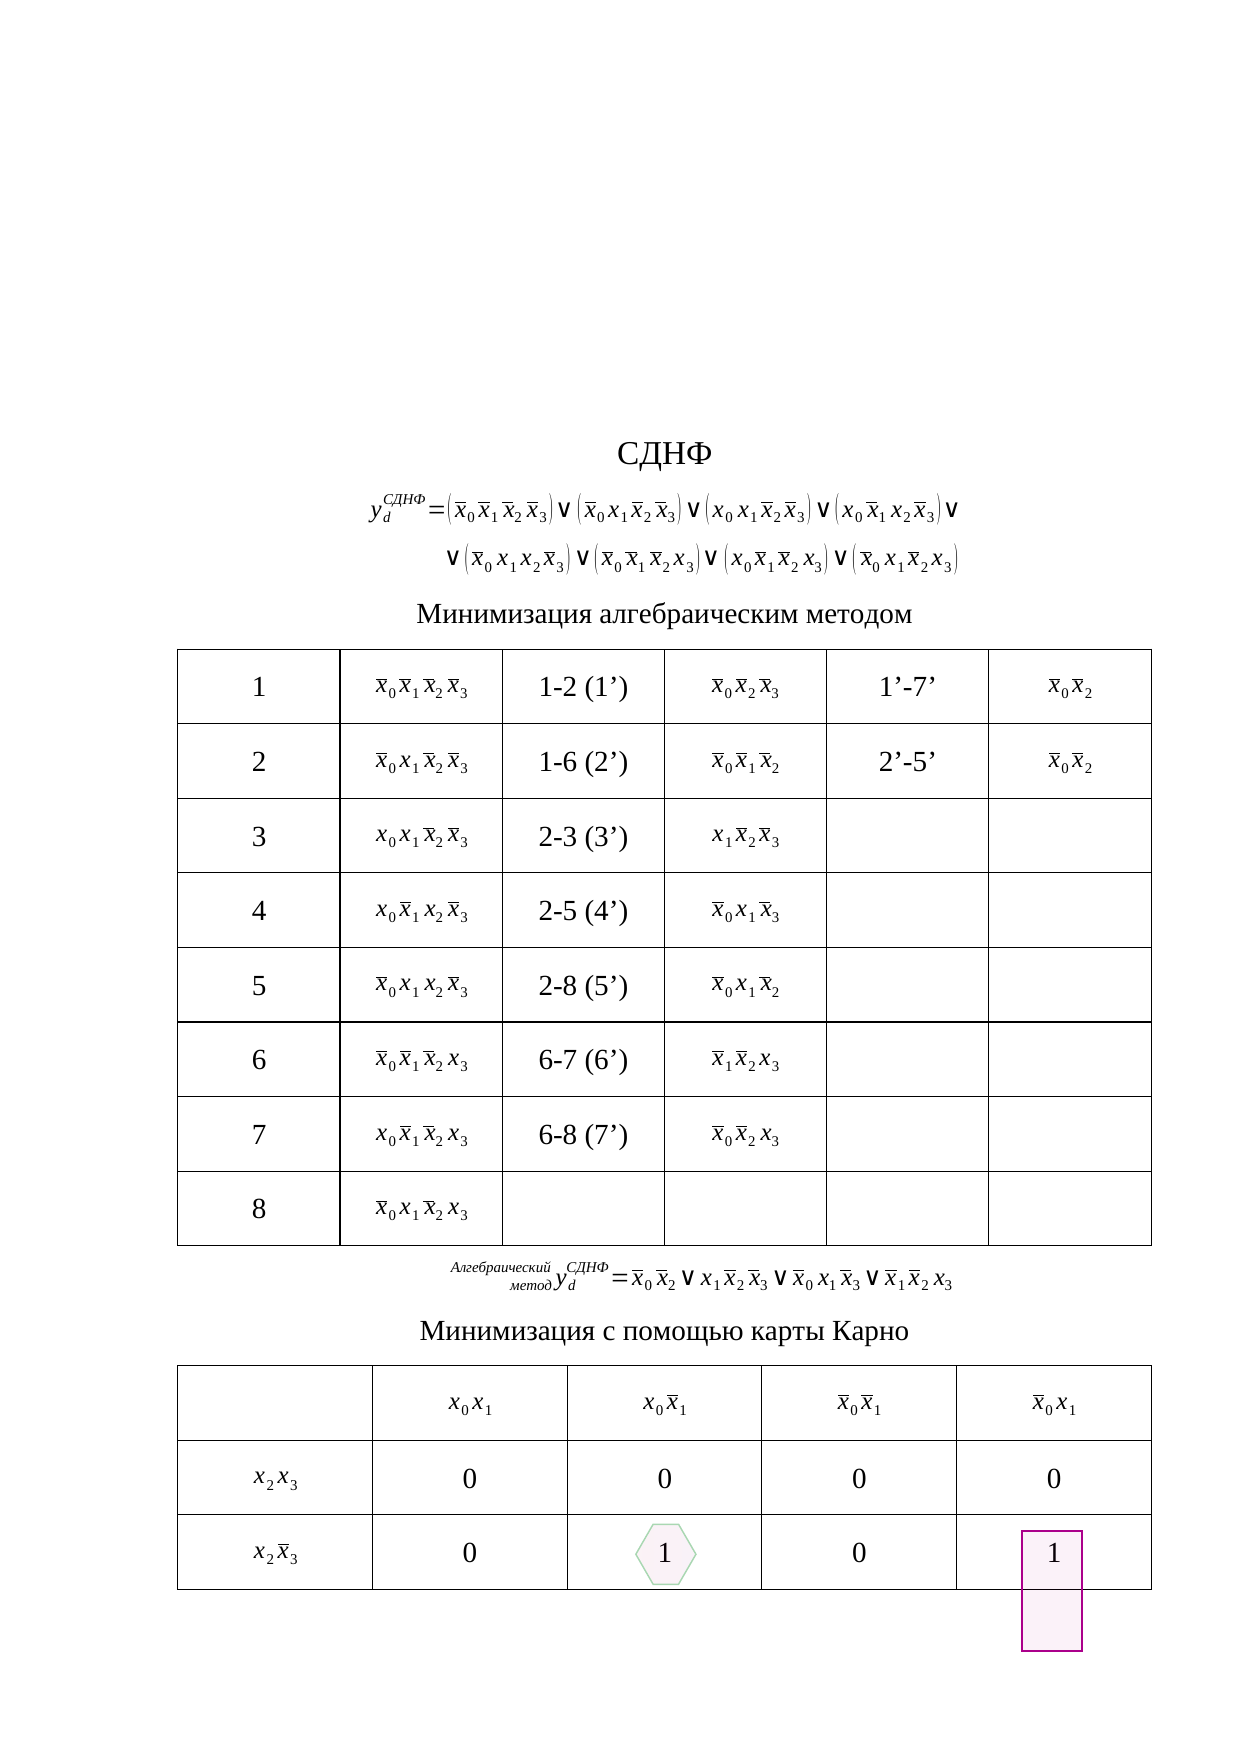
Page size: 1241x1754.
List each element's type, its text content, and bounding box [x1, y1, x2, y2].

table_cell [341, 799, 502, 872]
table_header [178, 1366, 372, 1440]
table_cell 6-7 (6’) [503, 1023, 664, 1096]
table_cell [827, 948, 988, 1021]
table_cell [665, 799, 826, 872]
table_cell [989, 948, 1151, 1021]
table_cell [989, 724, 1151, 798]
table_header 1-2 (1’) [503, 650, 664, 723]
table_cell 3 [178, 799, 339, 872]
table_cell [665, 724, 826, 798]
table_cell 2’-5’ [827, 724, 988, 798]
table_header 1’-7’ [827, 650, 988, 723]
table_cell [178, 1515, 372, 1589]
table_header [957, 1366, 1151, 1440]
table_cell 6 [178, 1023, 339, 1096]
table_cell 1-6 (2’) [503, 724, 664, 798]
table_header [568, 1366, 761, 1440]
table_cell [665, 1023, 826, 1096]
table_cell [989, 1023, 1151, 1096]
table_cell 2-8 (5’) [503, 948, 664, 1021]
table_header [341, 650, 502, 723]
table_cell [827, 1172, 988, 1245]
table_header [989, 650, 1151, 723]
table_cell 0 [568, 1441, 761, 1514]
table_cell [646, 1526, 694, 1583]
subtitle Минимизация с помощью карты Карно [177, 1313, 1152, 1346]
table_cell [341, 948, 502, 1021]
table_cell [827, 873, 988, 947]
table_cell [665, 1097, 826, 1171]
table_cell [989, 1172, 1151, 1245]
table_cell 4 [178, 873, 339, 947]
table_cell [341, 724, 502, 798]
table_cell [503, 1172, 664, 1245]
table_cell 0 [762, 1441, 956, 1514]
table_cell 1 [957, 1515, 1151, 1589]
table_cell 7 [178, 1097, 339, 1171]
table_cell [178, 1441, 372, 1514]
table_cell [665, 1172, 826, 1245]
subtitle Минимизация алгебраическим методом [177, 596, 1152, 629]
table_cell [989, 1097, 1151, 1171]
table_cell [341, 1172, 502, 1245]
table_cell [665, 948, 826, 1021]
table_cell [827, 1023, 988, 1096]
table_cell [341, 1023, 502, 1096]
table_cell [989, 799, 1151, 872]
table_cell 2-5 (4’) [503, 873, 664, 947]
table_cell [827, 799, 988, 872]
table_cell [827, 1097, 988, 1171]
table_cell 0 [373, 1441, 567, 1514]
table_header [762, 1366, 956, 1440]
table_cell 6-8 (7’) [503, 1097, 664, 1171]
table_header [373, 1366, 567, 1440]
table_cell [341, 1097, 502, 1171]
table_cell 2-3 (3’) [503, 799, 664, 872]
table_cell [989, 873, 1151, 947]
table_cell 0 [373, 1515, 567, 1589]
subtitle СДНФ [177, 433, 1152, 471]
table_cell 8 [178, 1172, 339, 1245]
table_cell 1 [568, 1515, 761, 1589]
table_cell 2 [178, 724, 339, 798]
table_header [665, 650, 826, 723]
table_cell 5 [178, 948, 339, 1021]
table_cell 0 [762, 1515, 956, 1589]
table_cell [341, 873, 502, 947]
table_header 1 [178, 650, 339, 723]
table_cell 0 [957, 1441, 1151, 1514]
table_cell [665, 873, 826, 947]
